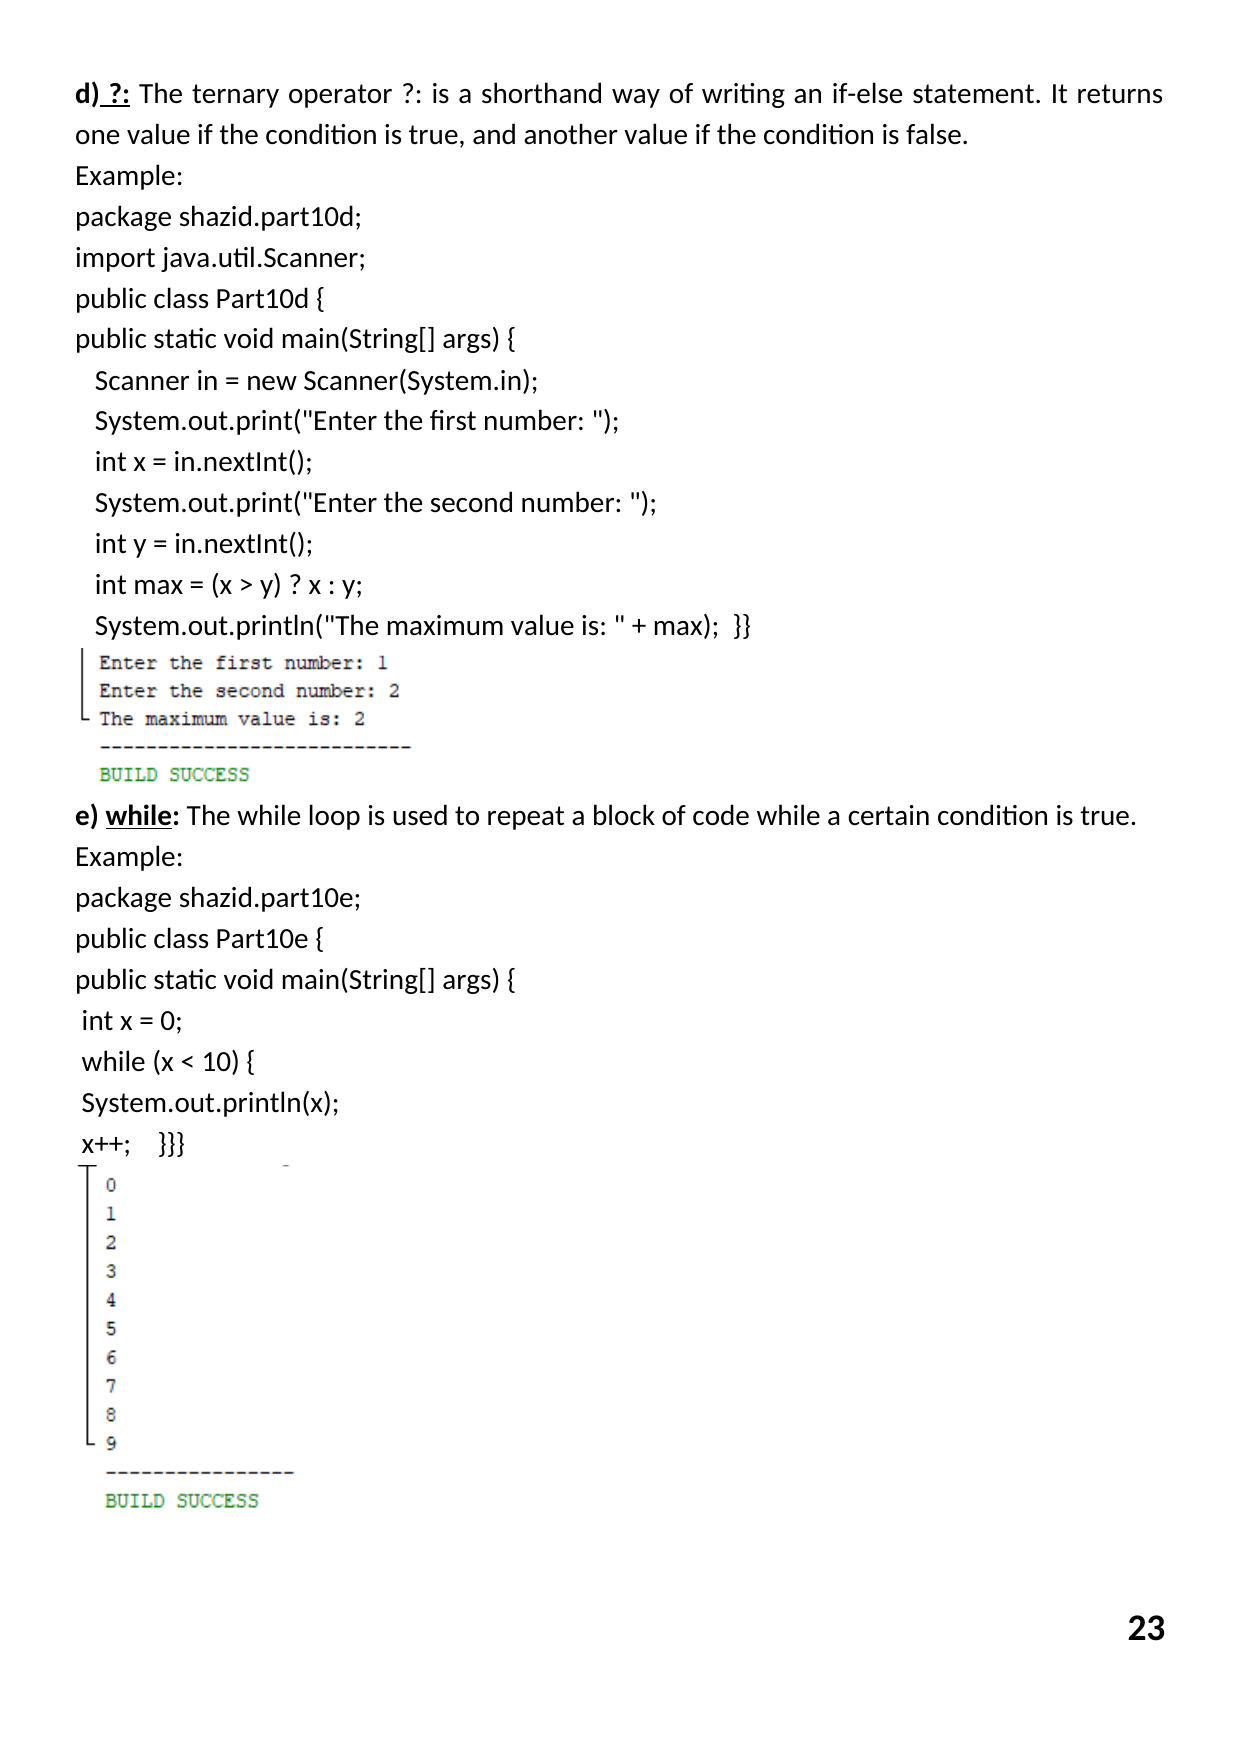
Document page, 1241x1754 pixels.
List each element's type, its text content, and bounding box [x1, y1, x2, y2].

text while (x < 10) { [75, 1043, 1165, 1078]
text System.out.println(x); [75, 1084, 1165, 1119]
picture [75, 648, 412, 793]
text public static void main(String[] args) { [75, 321, 1165, 356]
text import java.util.Scanner; [75, 239, 1165, 274]
text public class Part10e { [75, 920, 1165, 956]
text public static void main(String[] args) { [75, 961, 1165, 997]
text Example: [75, 157, 1165, 192]
text e) while: The while loop is used to repeat a block of code while a certain condition is true. [75, 797, 1165, 833]
text x++; }}} [75, 1125, 1165, 1160]
text System.out.print("Enter the first number: "); [75, 402, 1165, 438]
text d) ?: The ternary operator ?: is a shorthand way of writing an if-else statement. It returns one value if the condition is true, and another value if the condition is false. [75, 75, 1165, 152]
text int x = 0; [75, 1002, 1165, 1037]
text 23 [75, 1603, 1165, 1649]
text System.out.println("The maximum value is: " + max); }} [75, 607, 1165, 643]
text int y = in.nextInt(); [75, 525, 1165, 561]
text System.out.print("Enter the second number: "); [75, 484, 1165, 520]
text package shazid.part10e; [75, 879, 1165, 915]
text Example: [75, 838, 1165, 874]
text int max = (x > y) ? x : y; [75, 566, 1165, 602]
text public class Part10d { [75, 280, 1165, 315]
picture [75, 1165, 295, 1518]
text int x = in.nextInt(); [75, 443, 1165, 479]
text Scanner in = new Scanner(System.in); [75, 362, 1165, 397]
text package shazid.part10d; [75, 198, 1165, 233]
